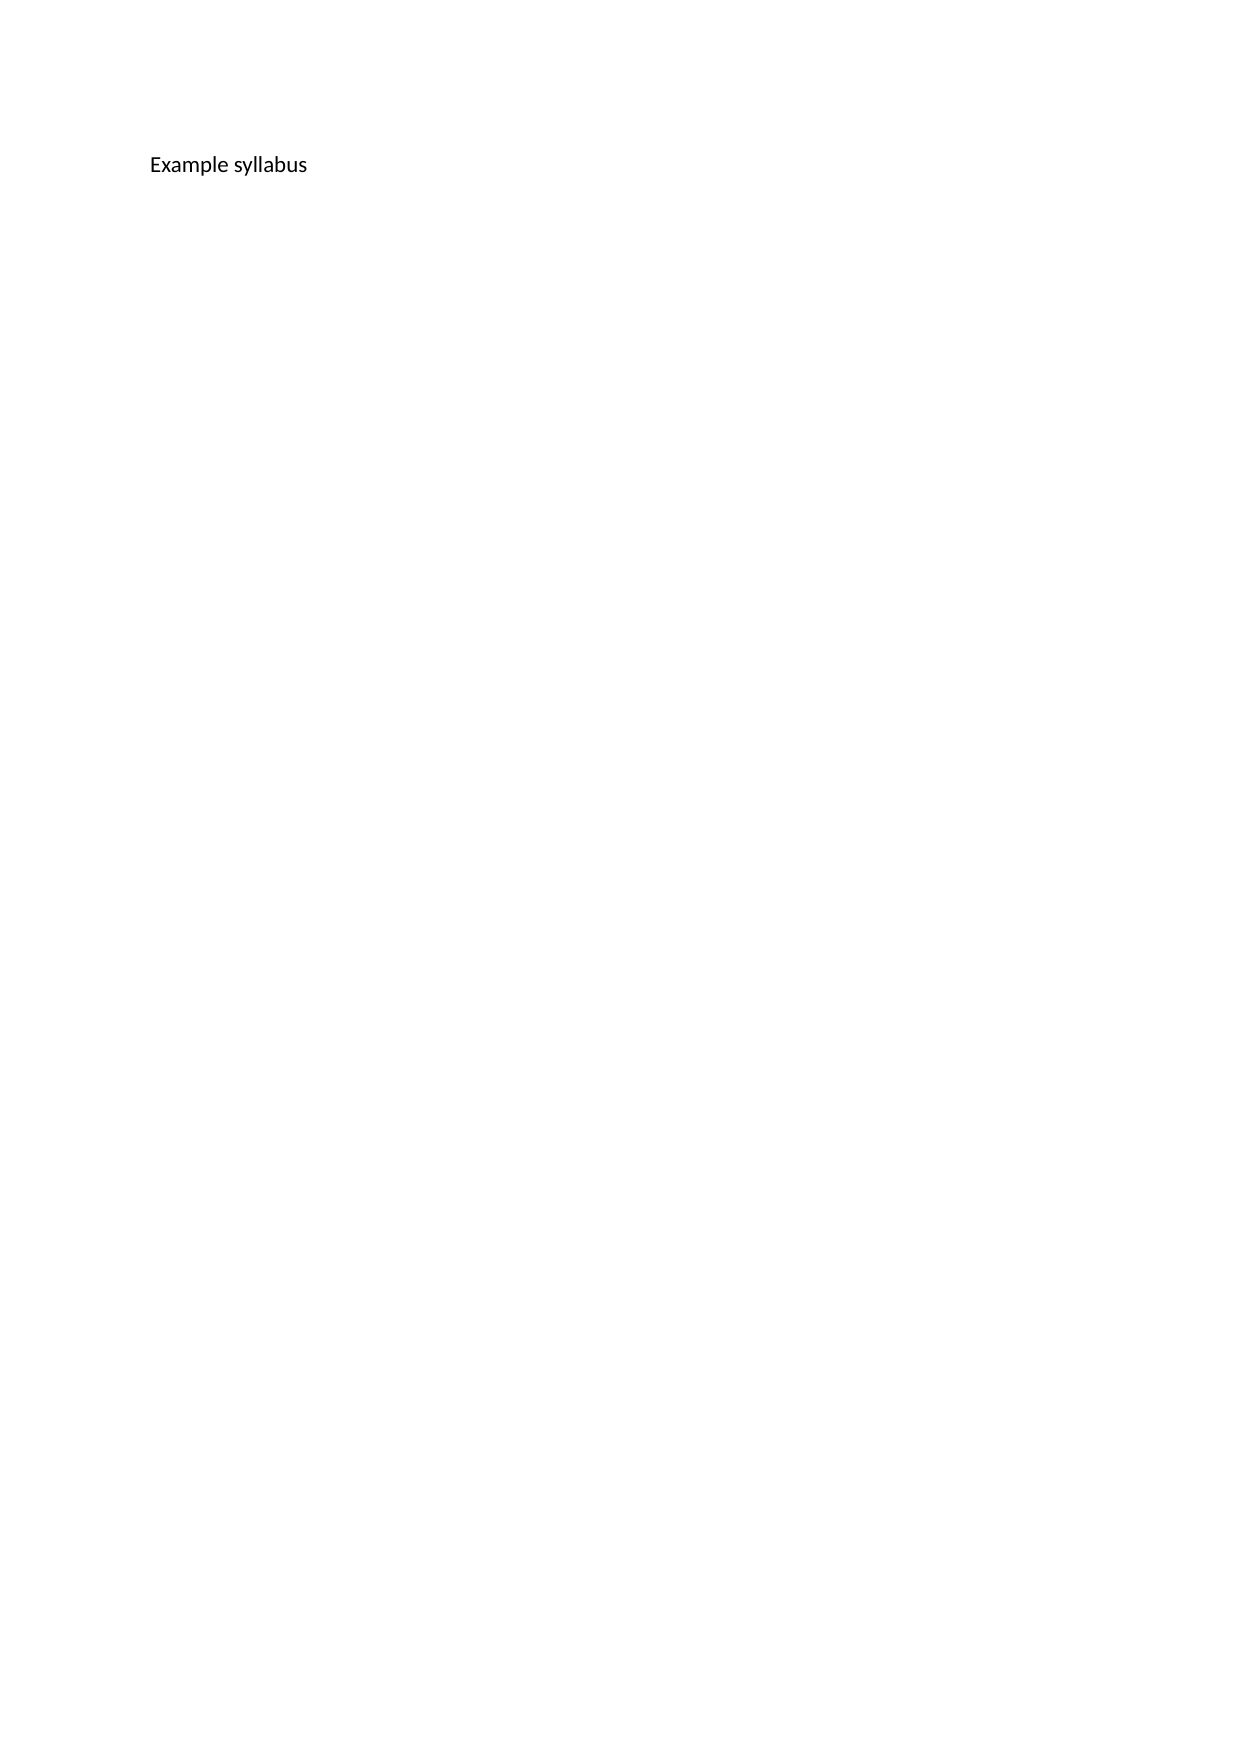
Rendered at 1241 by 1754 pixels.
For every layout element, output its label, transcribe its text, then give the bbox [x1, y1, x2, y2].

text Example syllabus [150, 150, 1090, 178]
